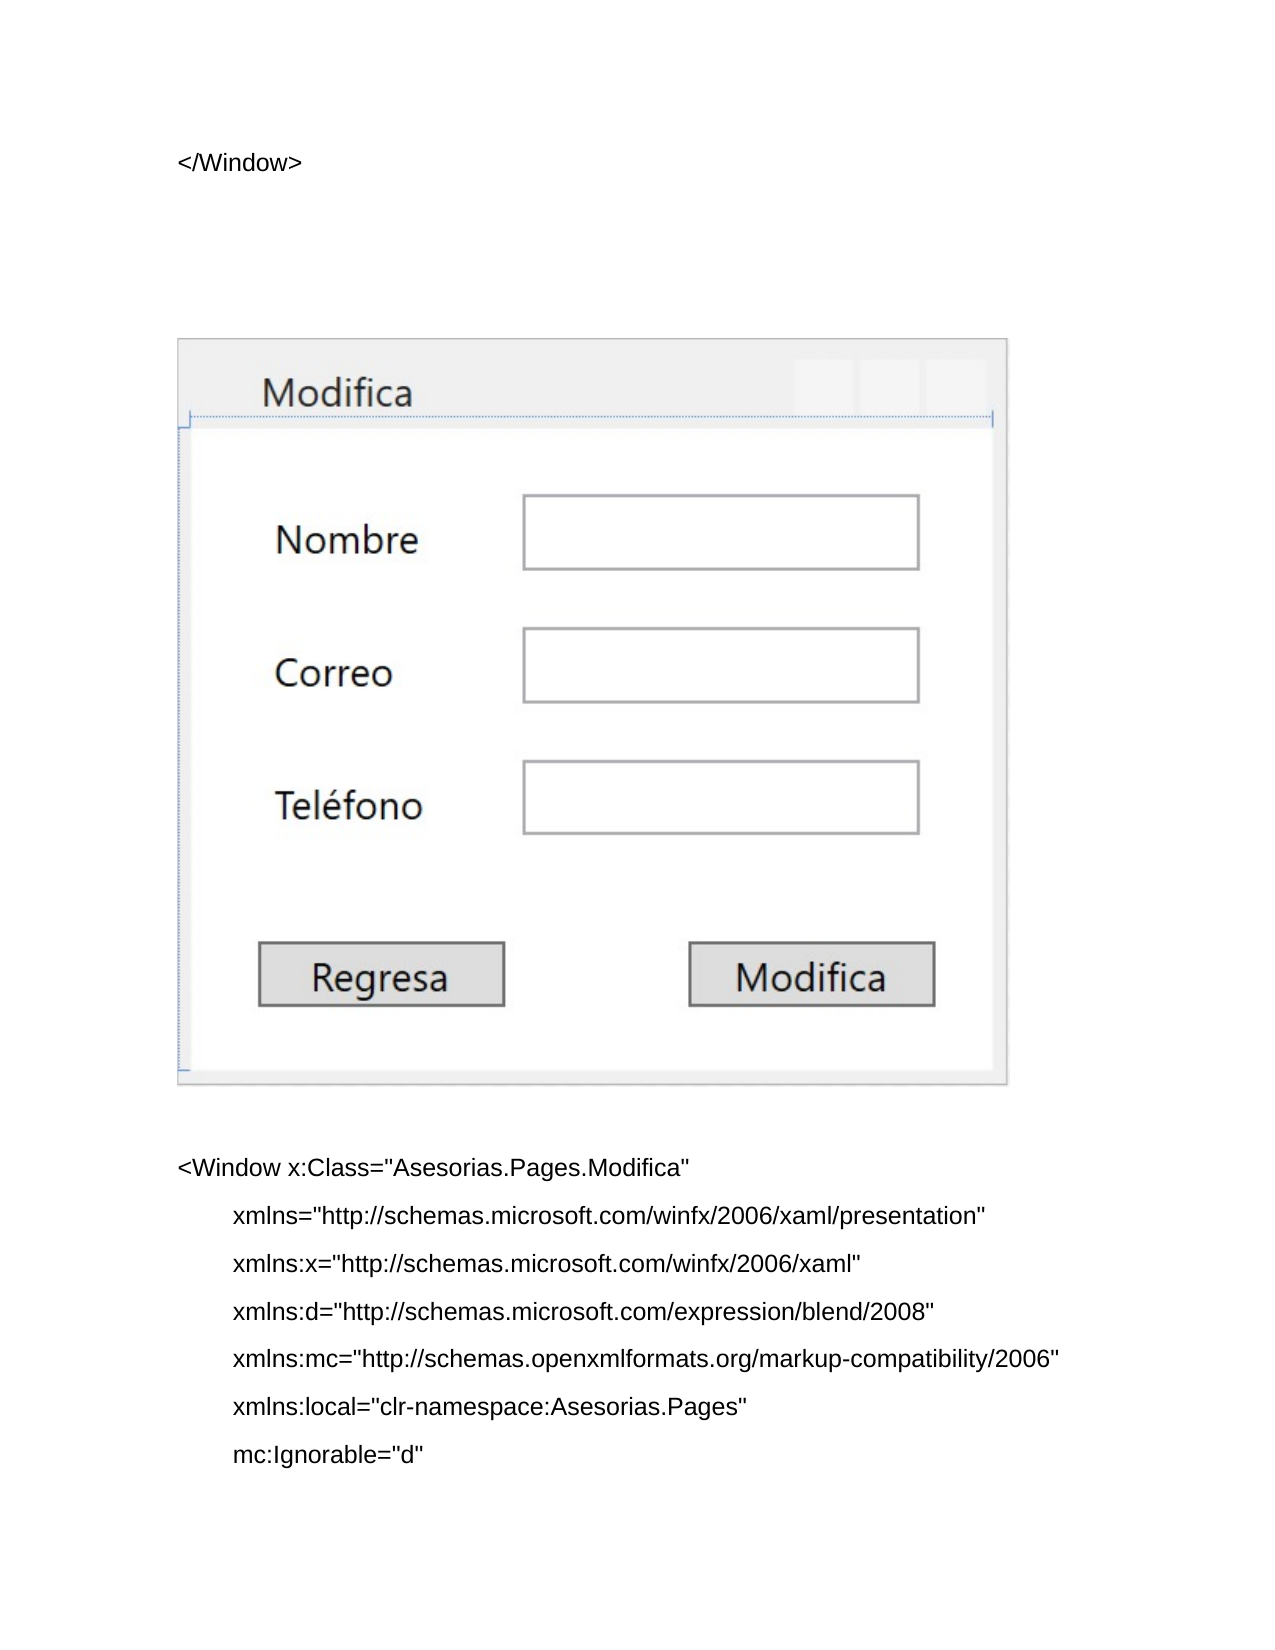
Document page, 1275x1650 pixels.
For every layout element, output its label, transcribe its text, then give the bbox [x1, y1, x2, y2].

text xmlns:d="http://schemas.microsoft.com/expression/blend/2008" [177, 1297, 1098, 1325]
text <Window x:Class="Asesorias.Pages.Modifica" [177, 1153, 1098, 1182]
text xmlns:mc="http://schemas.openxmlformats.org/markup-compatibility/2006" [177, 1344, 1098, 1373]
text xmlns:x="http://schemas.microsoft.com/winfx/2006/xaml" [177, 1249, 1098, 1278]
picture [177, 338, 1010, 1087]
text xmlns:local="clr-namespace:Asesorias.Pages" [177, 1392, 1098, 1421]
text mc:Ignorable="d" [177, 1440, 1098, 1468]
text xmlns="http://schemas.microsoft.com/winfx/2006/xaml/presentation" [177, 1201, 1098, 1230]
text </Window> [177, 148, 1098, 176]
